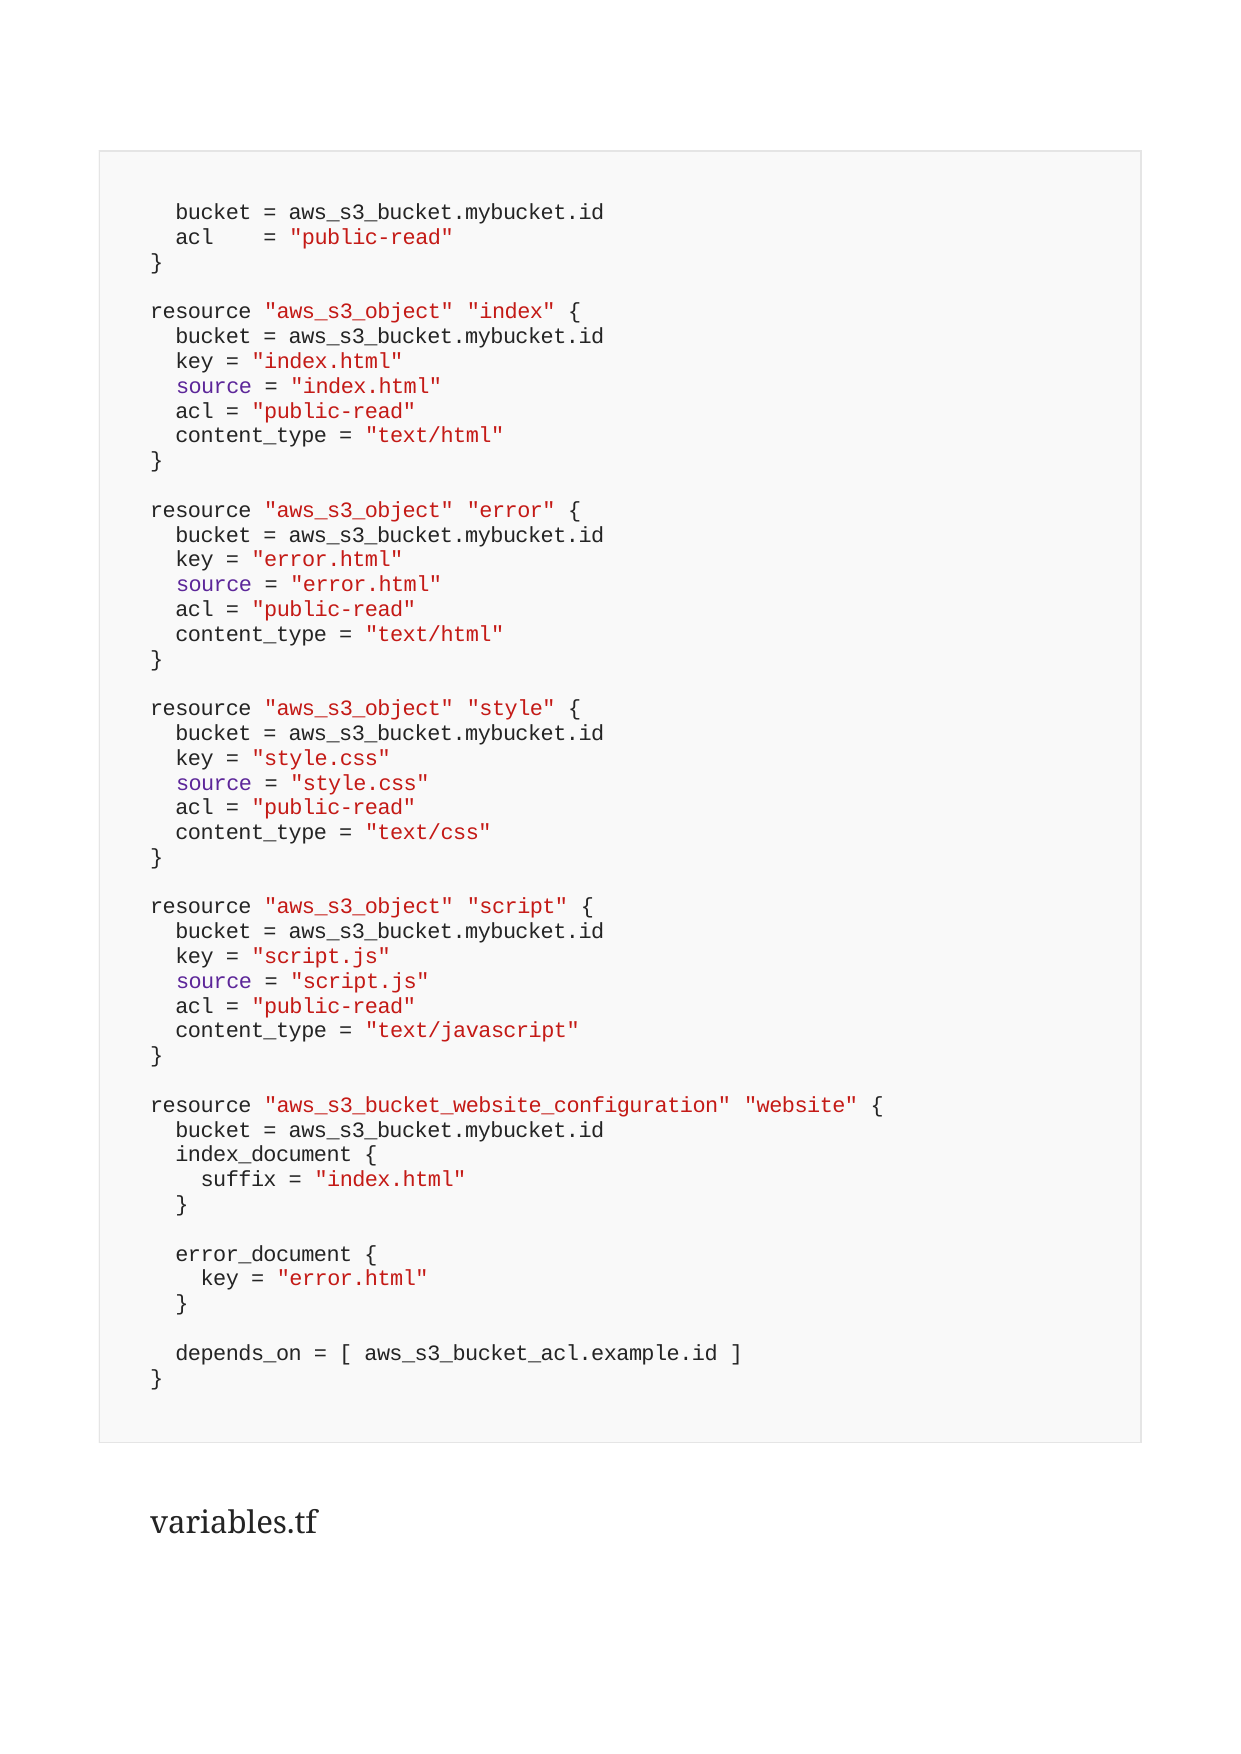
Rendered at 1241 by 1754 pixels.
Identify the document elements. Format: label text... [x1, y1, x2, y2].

text variables.tf [150, 1493, 1090, 1543]
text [100, 152, 1140, 1442]
